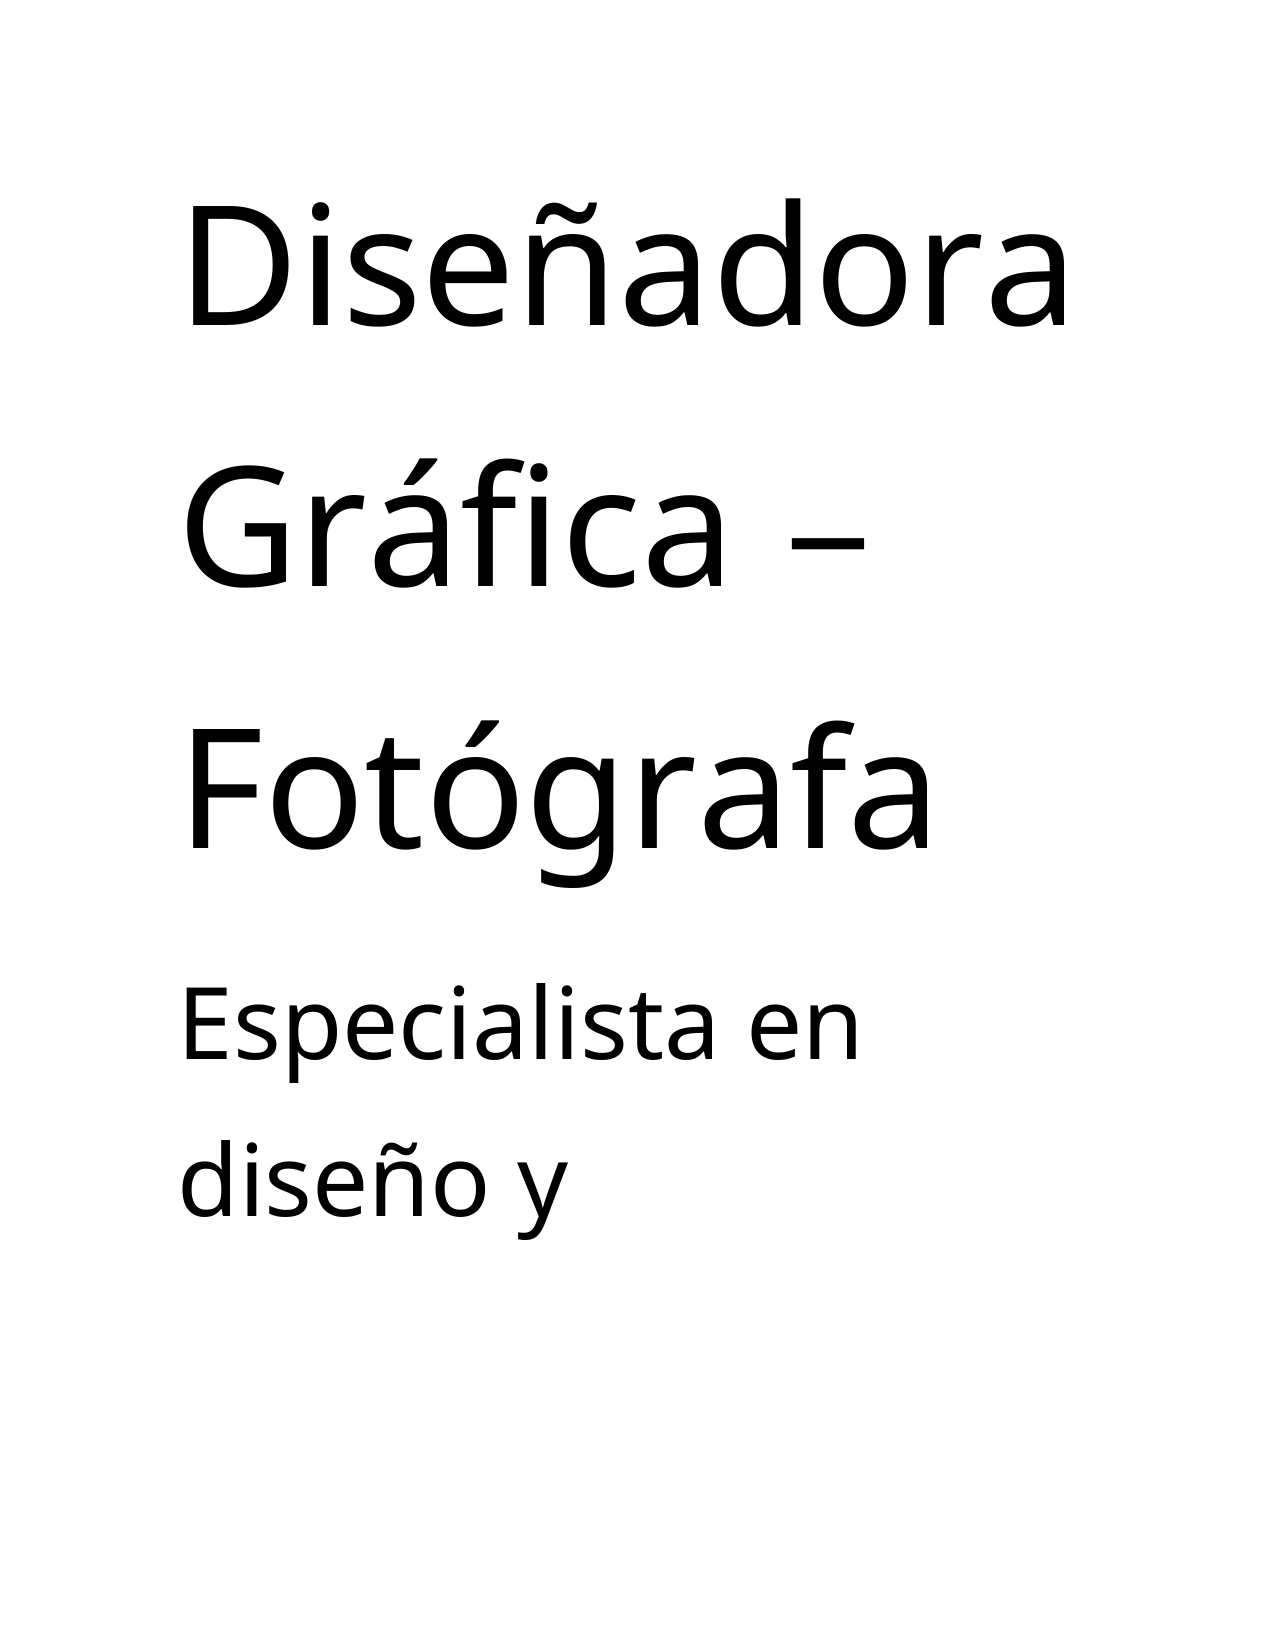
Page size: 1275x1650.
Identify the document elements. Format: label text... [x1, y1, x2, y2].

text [177, 952, 1098, 1245]
text Diseñadora Gráfica –Fotógrafa [177, 148, 1098, 898]
